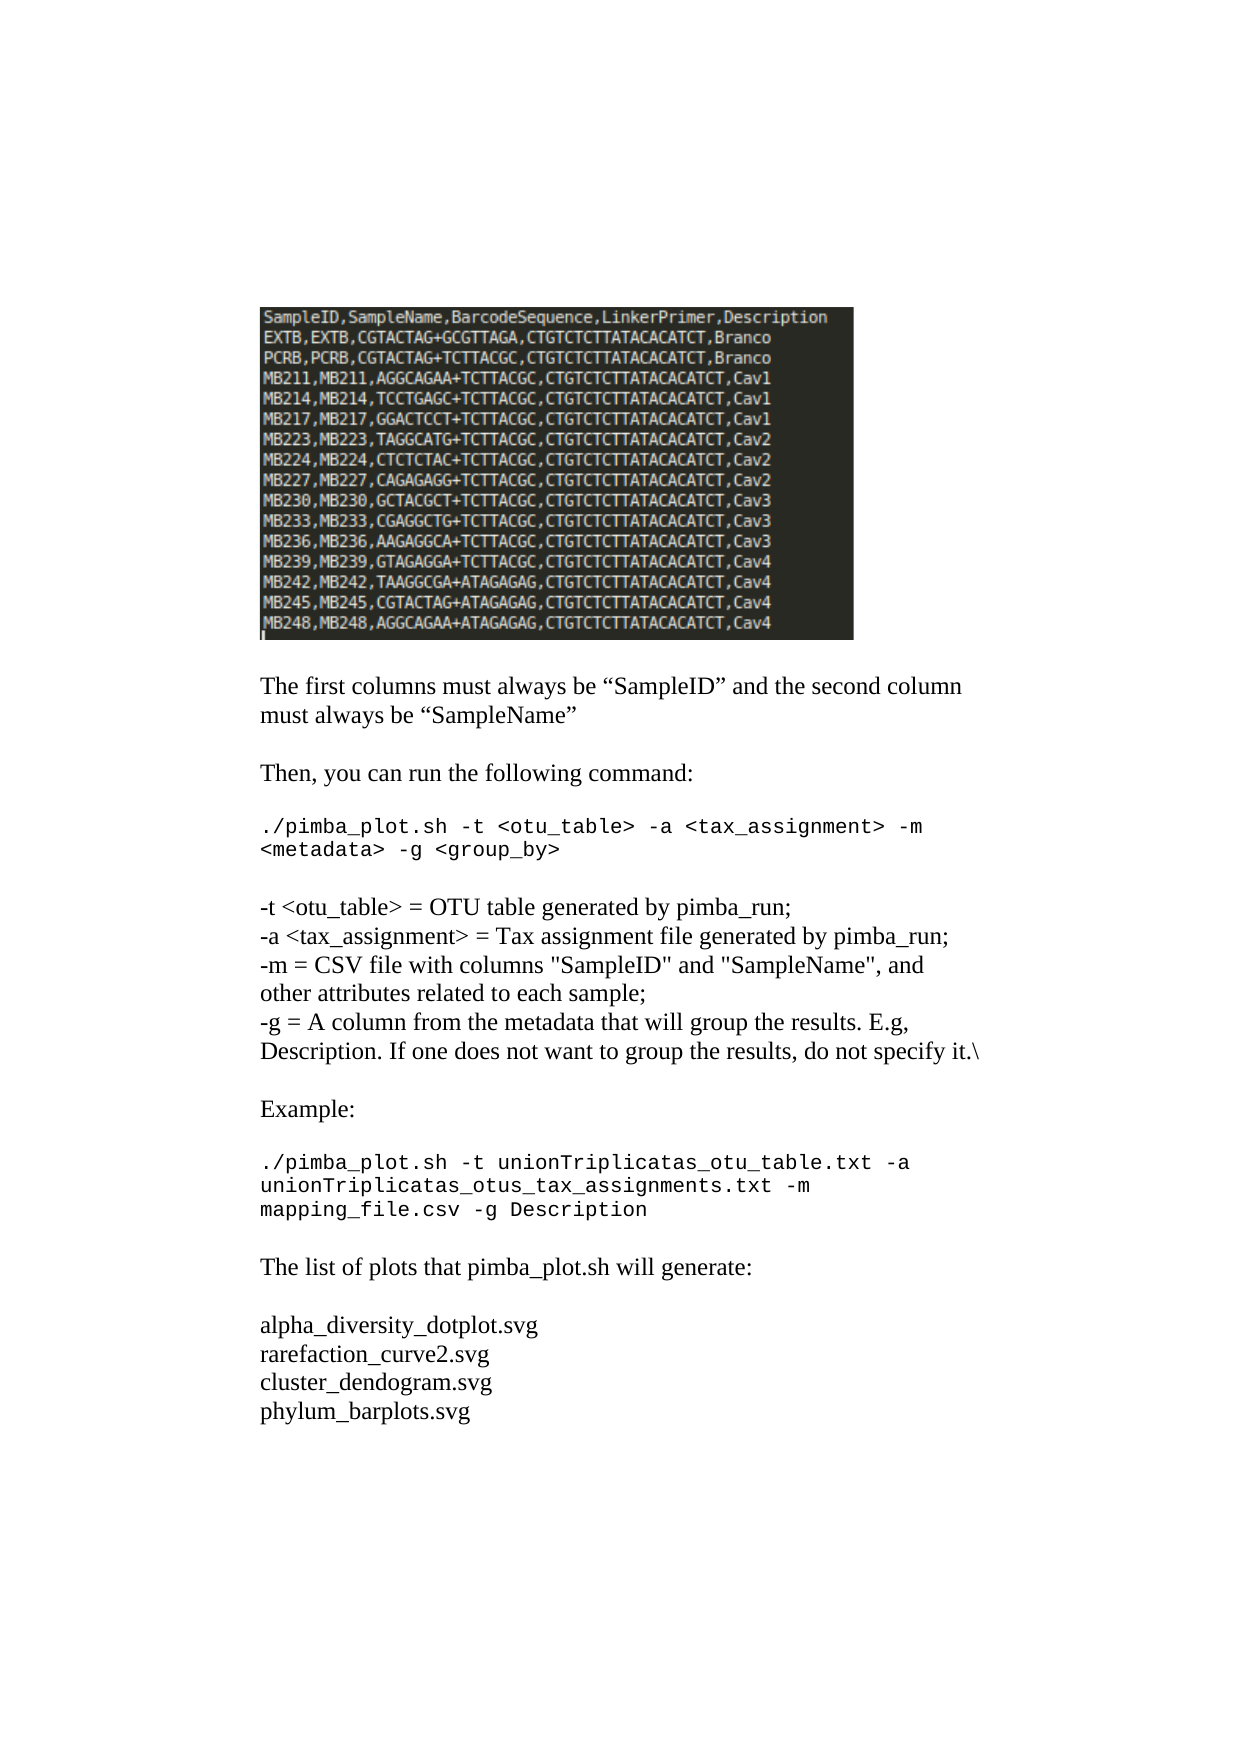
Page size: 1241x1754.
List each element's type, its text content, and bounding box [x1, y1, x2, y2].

picture [259, 307, 854, 640]
text ./pimba_plot.sh -t <otu_table> -a <tax_assignment> -m <metadata> -g <group_by> [260, 816, 980, 863]
text ./pimba_plot.sh -t unionTriplicatas_otu_table.txt -a unionTriplicatas_otus_tax_assignments.txt -m mapping_file.csv -g Description [260, 1152, 980, 1223]
text Example: [260, 1094, 980, 1123]
text The list of plots that pimba_plot.sh will generate: [260, 1252, 980, 1281]
text Then, you can run the following command: [260, 758, 980, 787]
text -t <otu_table> = OTU table generated by pimba_run; -a <tax_assignment> = Tax assignment file generated by pimba_run; -m = CSV file with columns "SampleID" and "SampleName", and other attributes related to each sample; -g = A column from the metadata that will group the results. E.g, Description. If one does not want to group the results, do not specify it.\ [260, 892, 980, 1065]
text The first columns must always be “SampleID” and the second column must always be “SampleName” [260, 671, 980, 729]
